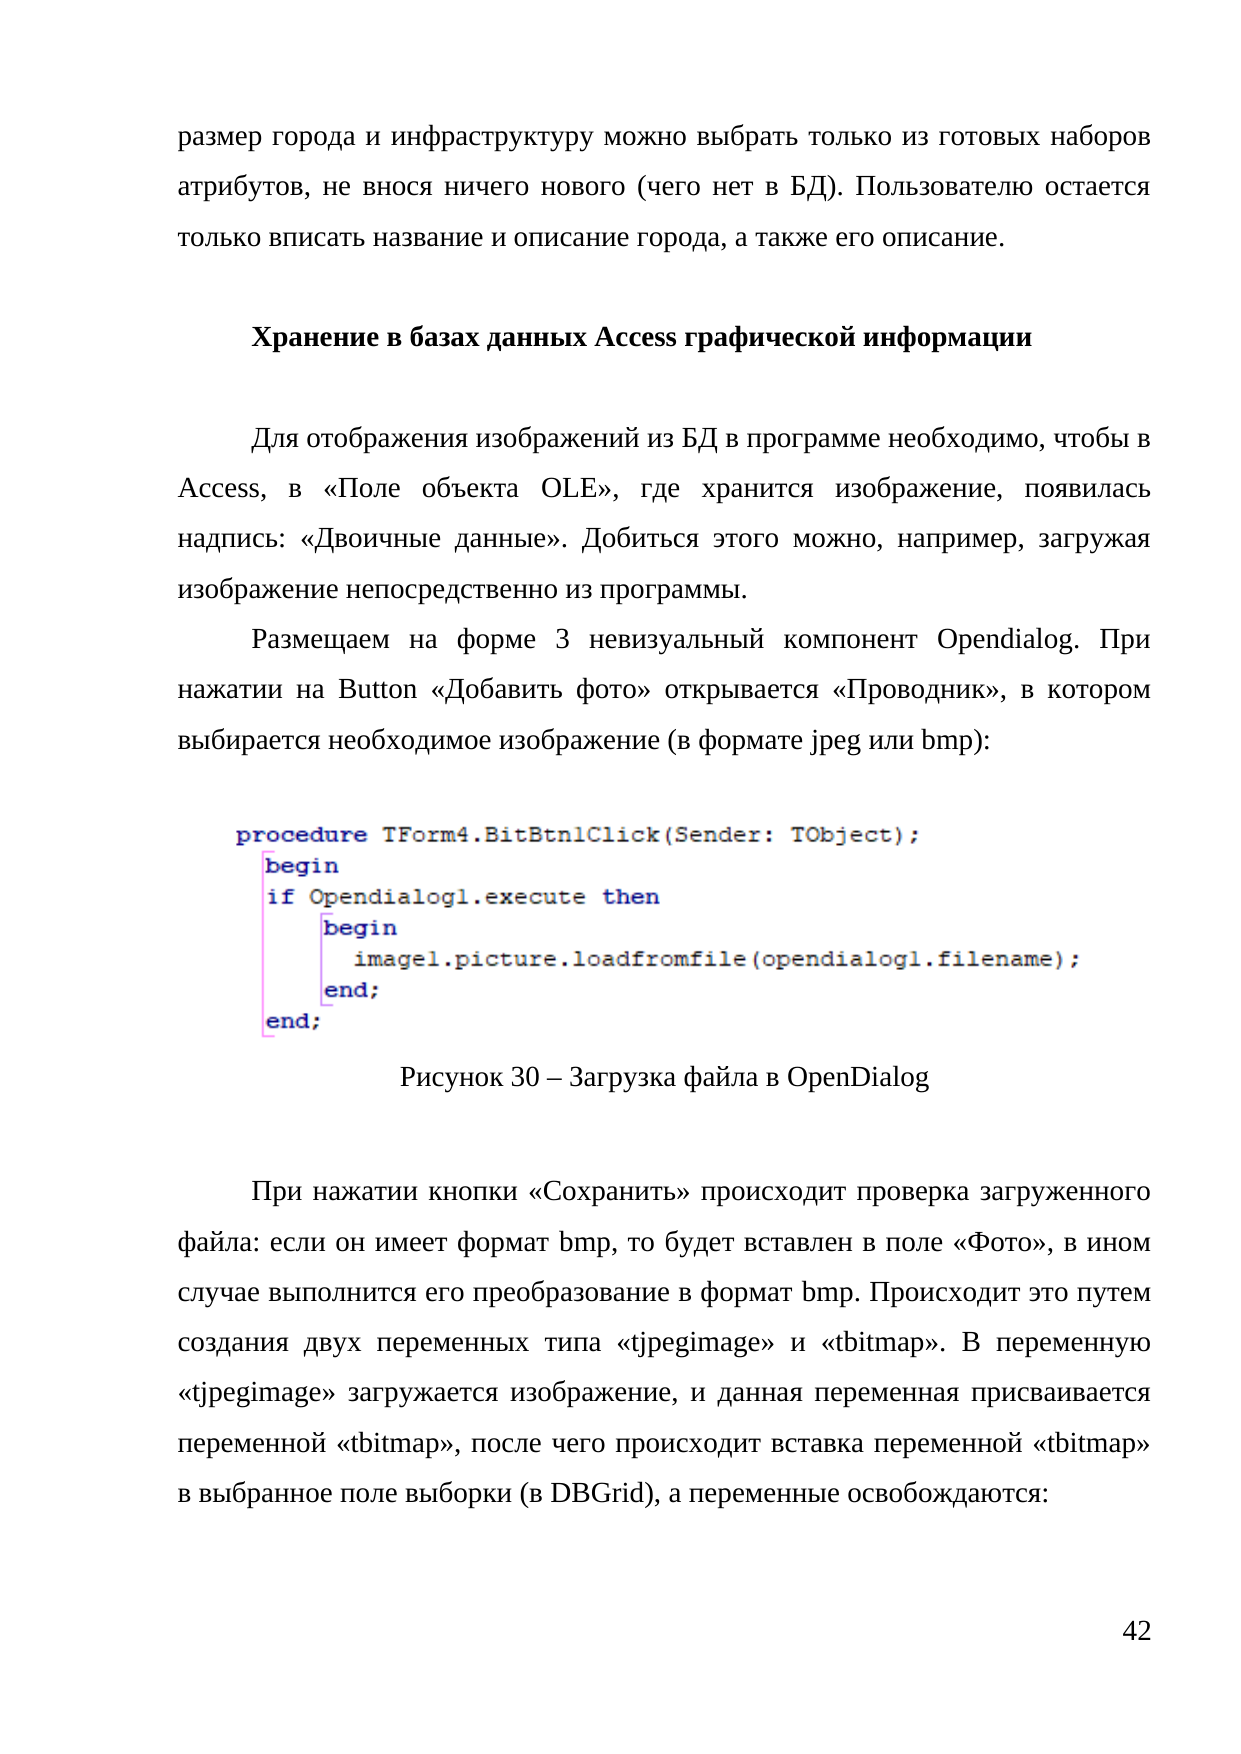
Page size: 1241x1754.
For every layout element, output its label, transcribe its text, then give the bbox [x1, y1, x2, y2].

text Рисунок 30 – Загрузка файла в OpenDialog [177, 1059, 1152, 1093]
picture [235, 822, 1094, 1043]
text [177, 118, 1152, 252]
text Хранение в базах данных Access графической информации [177, 319, 1152, 353]
text Для отображения изображений из БД в программе необходимо, чтобы в Access, в «Поле объекта OLE», где хранится изображение, появилась надпись: «Двоичные данные». Добиться этого можно, например, загружая изображение непосредственно из программы. [177, 420, 1152, 604]
text При нажатии кнопки «Сохранить» происходит проверка загруженного файла: если он имеет формат bmp, то будет вставлен в поле «Фото», в ином случае выполнится его преобразование в формат bmp. Происходит это путем создания двух переменных типа «tjpegimage» и «tbitmap». В переменную «tjpegimage» загружается изображение, и данная переменная присваивается переменной «tbitmap», после чего происходит вставка переменной «tbitmap» в выбранное поле выборки (в DBGrid), а переменные освобождаются: [177, 1173, 1152, 1509]
text Размещаем на форме 3 невизуальный компонент Opendialog. При нажатии на Button «Добавить фото» открывается «Проводник», в котором выбирается необходимое изображение (в формате jpeg или bmp): [177, 621, 1152, 755]
